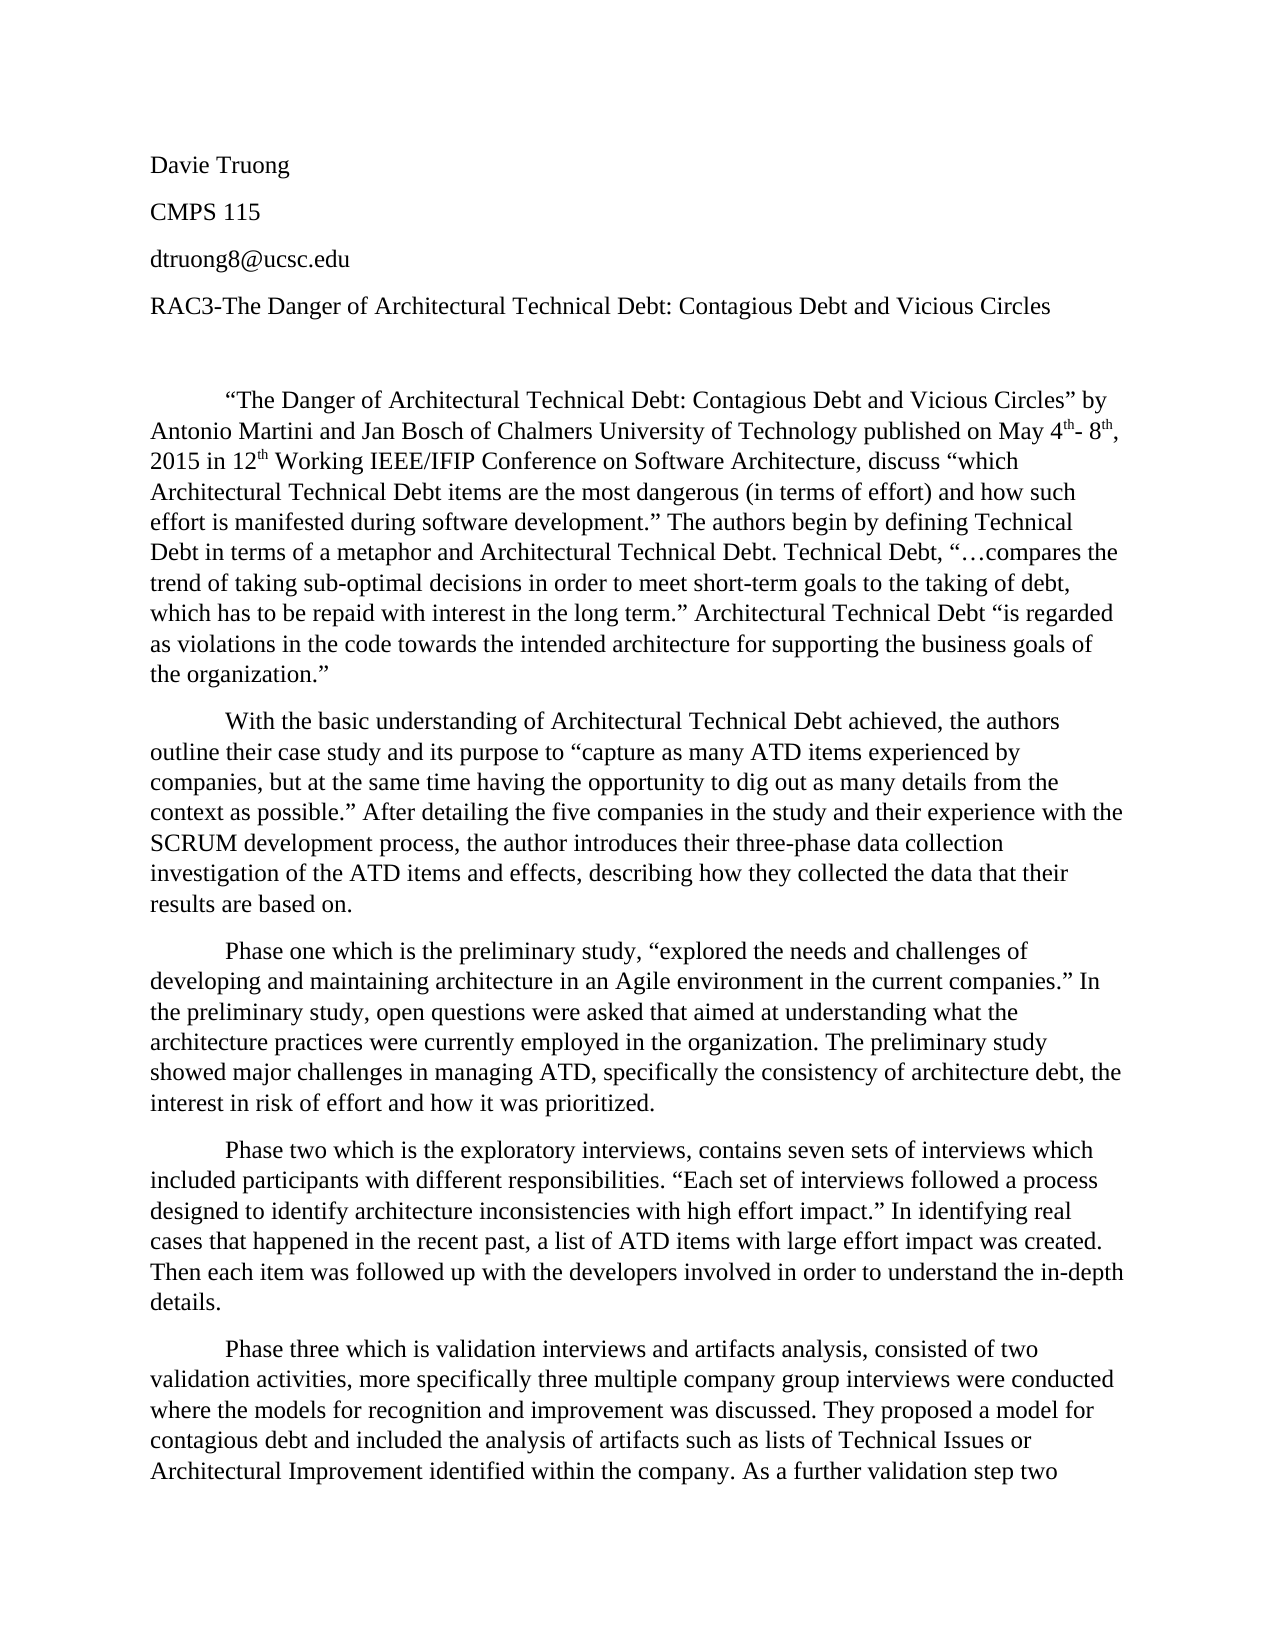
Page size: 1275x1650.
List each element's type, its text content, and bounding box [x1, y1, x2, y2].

text dtruong8@ucsc.edu [150, 244, 1125, 273]
text Davie Truong [150, 150, 1125, 179]
text CMPS 115 [150, 197, 1125, 226]
text RAC3-The Danger of Architectural Technical Debt: Contagious Debt and Vicious Circles [150, 291, 1125, 320]
text With the basic understanding of Architectural Technical Debt achieved, the authors outline their case study and its purpose to “capture as many ATD items experienced by companies, but at the same time having the opportunity to dig out as many details from the context as possible.” After detailing the five companies in the study and their experience with the SCRUM development process, the author introduces their three-phase data collection investigation of the ATD items and effects, describing how they collected the data that their results are based on. [150, 706, 1125, 917]
text Phase two which is the exploratory interviews, contains seven sets of interviews which included participants with different responsibilities. “Each set of interviews followed a process designed to identify architecture inconsistencies with high effort impact.” In identifying real cases that happened in the recent past, a list of ATD items with large effort impact was created. Then each item was followed up with the developers involved in order to understand the in-depth details. [150, 1135, 1125, 1316]
text Phase one which is the preliminary study, “explored the needs and challenges of developing and maintaining architecture in an Agile environment in the current companies.” In the preliminary study, open questions were asked that aimed at understanding what the architecture practices were currently employed in the organization. The preliminary study showed major challenges in managing ATD, specifically the consistency of architecture debt, the interest in risk of effort and how it was prioritized. [150, 936, 1125, 1117]
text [150, 1334, 1125, 1484]
text “The Danger of Architectural Technical Debt: Contagious Debt and Vicious Circles” by Antonio Martini and Jan Bosch of Chalmers University of Technology published on May 4th- 8th, 2015 in 12th Working IEEE/IFIP Conference on Software Architecture, discuss “which Architectural Technical Debt items are the most dangerous (in terms of effort) and how such effort is manifested during software development.” The authors begin by defining Technical Debt in terms of a metaphor and Architectural Technical Debt. Technical Debt, “…compares the trend of taking sub-optimal decisions in order to meet short-term goals to the taking of debt, which has to be repaid with interest in the long term.” Architectural Technical Debt “is regarded as violations in the code towards the intended architecture for supporting the business goals of the organization.” [150, 385, 1125, 688]
